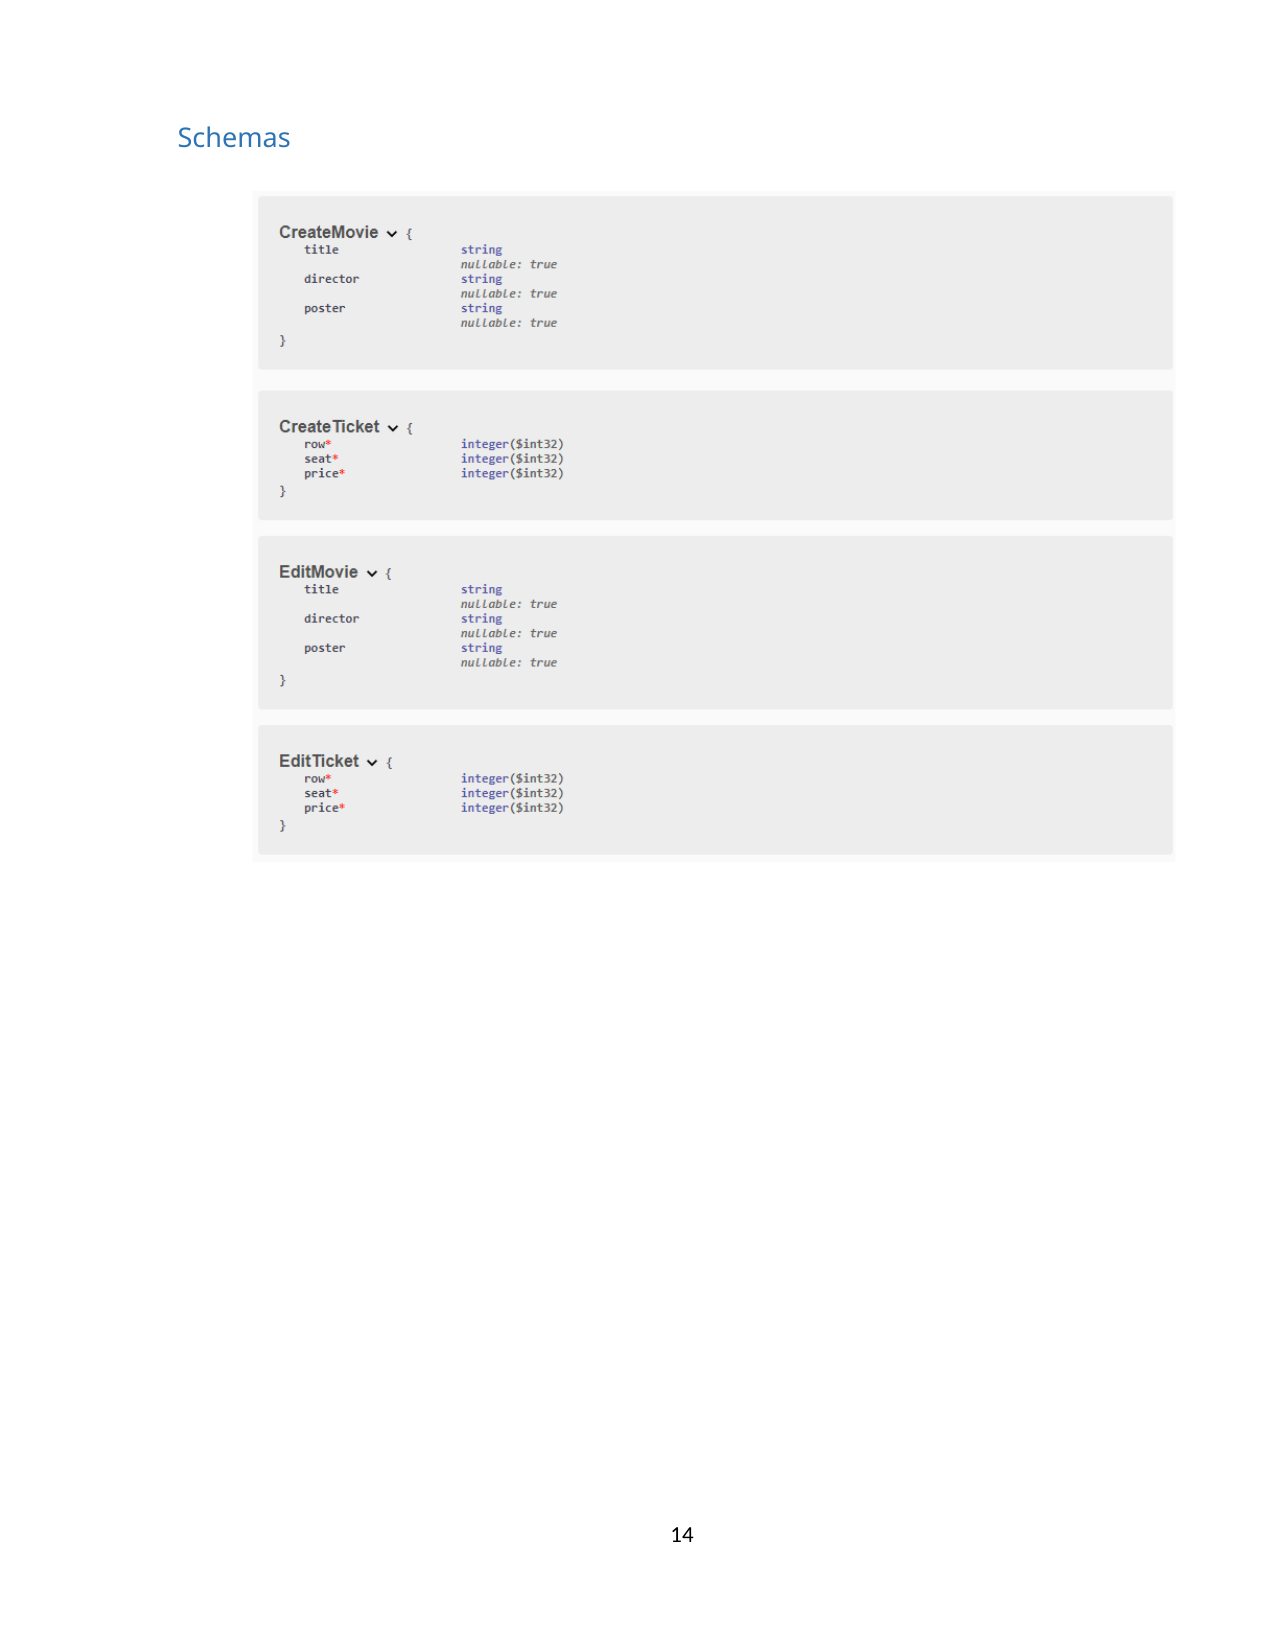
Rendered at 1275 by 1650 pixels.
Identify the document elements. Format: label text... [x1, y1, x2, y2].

subtitle Schemas [177, 118, 1186, 155]
picture [252, 191, 1176, 862]
